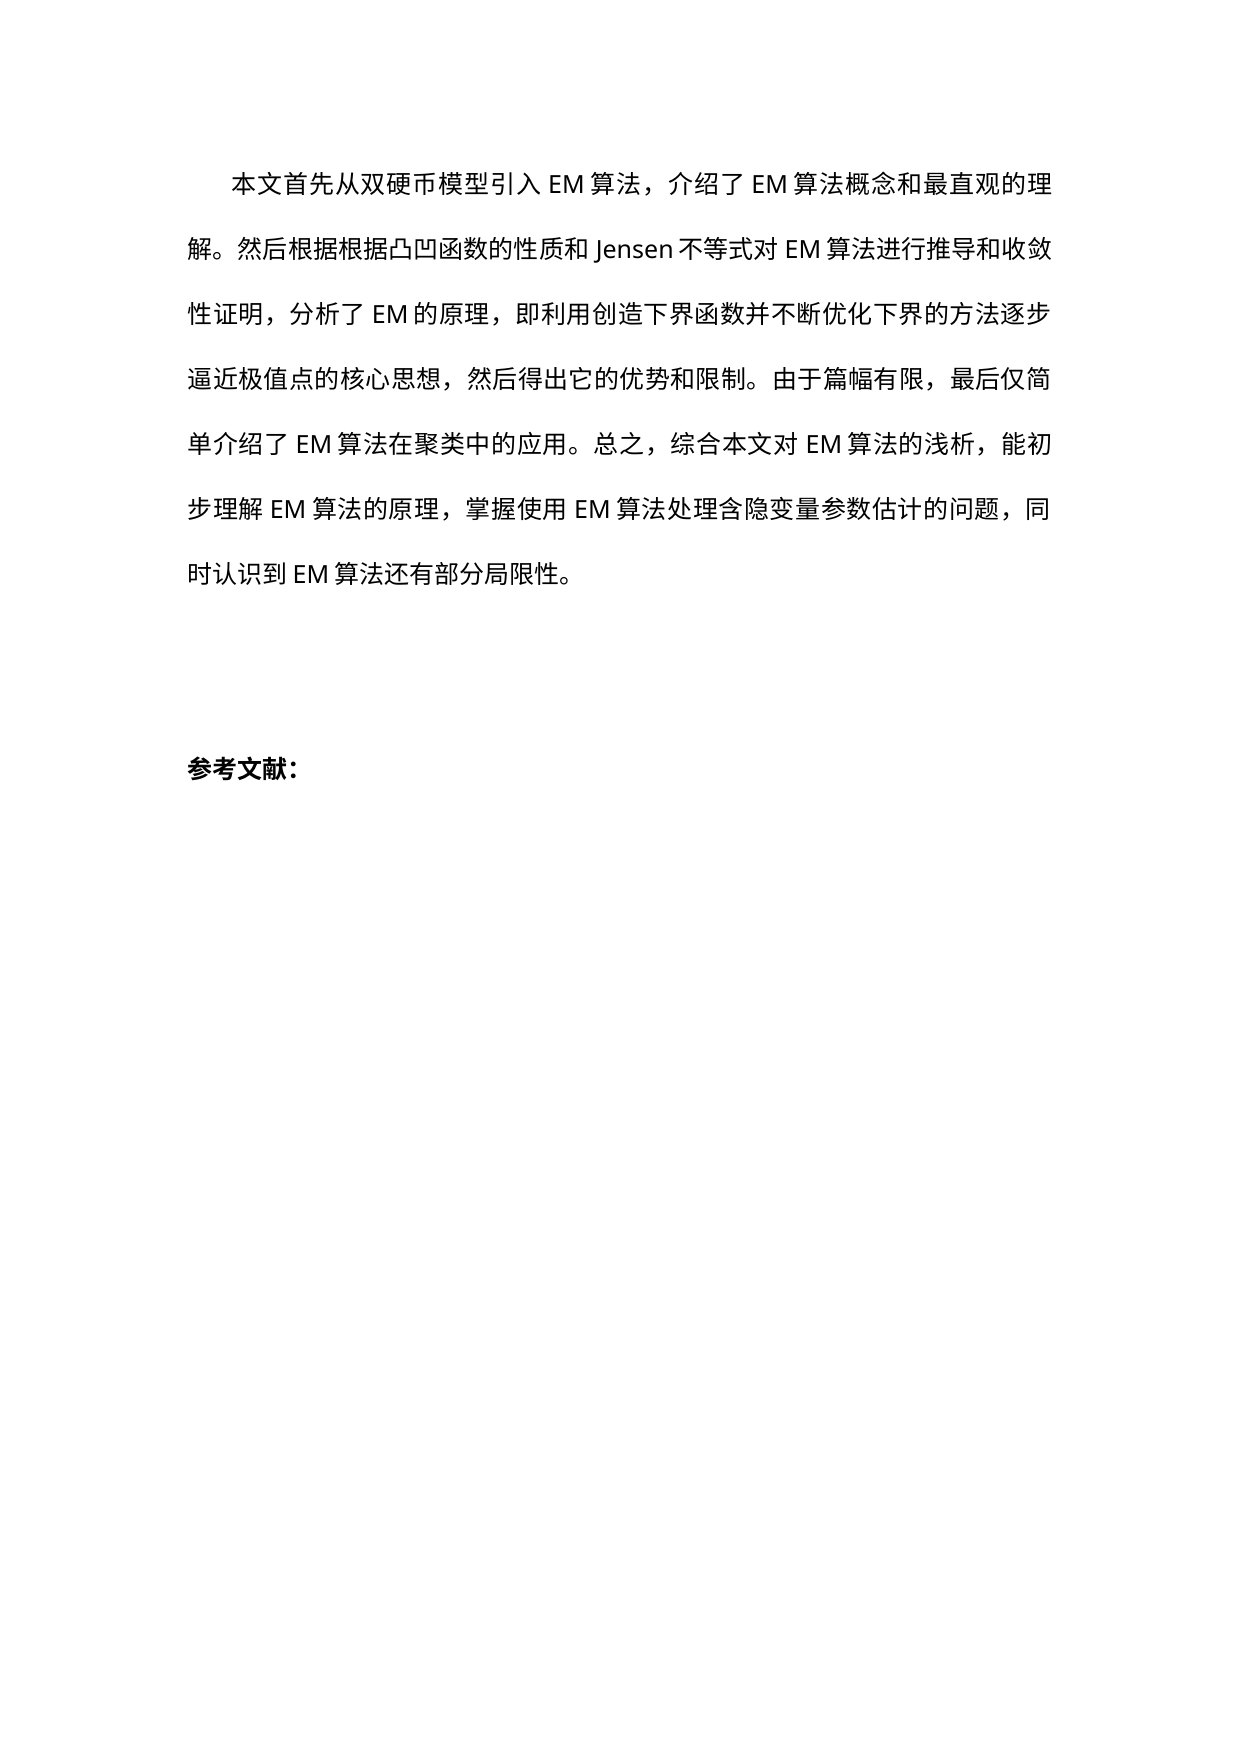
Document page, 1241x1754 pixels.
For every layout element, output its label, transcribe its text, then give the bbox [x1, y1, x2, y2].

list 参考文献： [187, 735, 1053, 800]
list 本文首先从双硬币模型引入EM算法，介绍了EM算法概念和最直观的理解。然后根据根据凸凹函数的性质和Jensen不等式对EM算法进行推导和收敛性证明，分析了EM的原理，即利用创造下界函数并不断优化下界的方法逐步逼近极值点的核心思想，然后得出它的优势和限制。由于篇幅有限，最后仅简单介绍了EM算法在聚类中的应用。总之，综合本文对EM算法的浅析，能初步理解EM算法的原理，掌握使用EM算法处理含隐变量参数估计的问题，同时认识到EM算法还有部分局限性。 [187, 150, 1053, 605]
